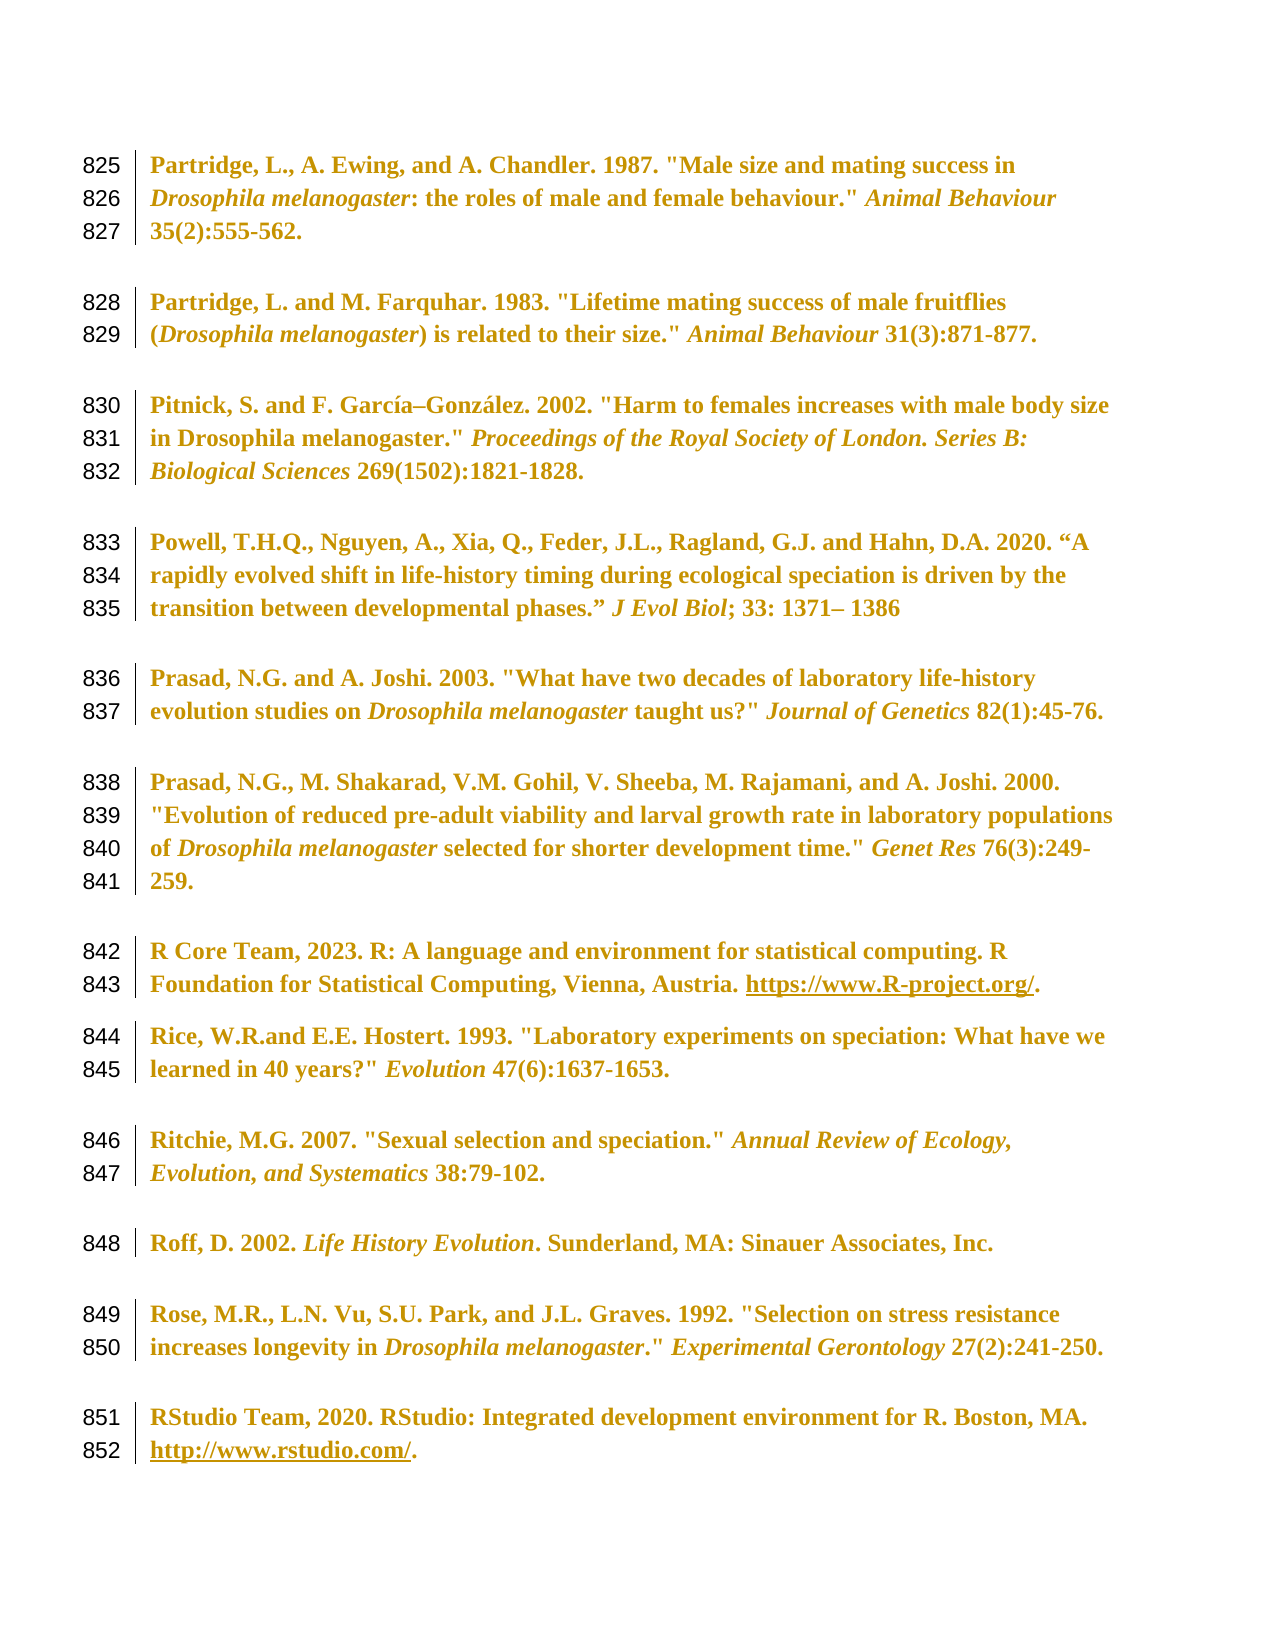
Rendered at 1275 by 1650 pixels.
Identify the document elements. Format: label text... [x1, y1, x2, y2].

text Powell, T.H.Q., Nguyen, A., Xia, Q., Feder, J.L., Ragland, G.J. and Hahn, D.A. 2020. “A rapidly evolved shift in life-history timing during ecological speciation is driven by the transition between developmental phases.” J Evol Biol; 33: 1371– 1386 [150, 527, 1125, 621]
text Prasad, N.G., M. Shakarad, V.M. Gohil, V. Sheeba, M. Rajamani, and A. Joshi. 2000. "Evolution of reduced pre-adult viability and larval growth rate in laboratory populations of Drosophila melanogaster selected for shorter development time." Genet Res 76(3):249-259. [150, 767, 1125, 894]
text Partridge, L. and M. Farquhar. 1983. "Lifetime mating success of male fruitflies (Drosophila melanogaster) is related to their size." Animal Behaviour 31(3):871-877. [150, 287, 1125, 348]
text Ritchie, M.G. 2007. "Sexual selection and speciation." Annual Review of Ecology, Evolution, and Systematics 38:79-102. [150, 1125, 1125, 1186]
text Rice, W.R.and E.E. Hostert. 1993. "Laboratory experiments on speciation: What have we learned in 40 years?" Evolution 47(6):1637-1653. [150, 1021, 1125, 1083]
text Pitnick, S. and F. García–González. 2002. "Harm to females increases with male body size in Drosophila melanogaster." Proceedings of the Royal Society of London. Series B: Biological Sciences 269(1502):1821-1828. [150, 390, 1125, 485]
text Roff, D. 2002. Life History Evolution. Sunderland, MA: Sinauer Associates, Inc. [150, 1228, 1125, 1257]
text Prasad, N.G. and A. Joshi. 2003. "What have two decades of laboratory life-history evolution studies on Drosophila melanogaster taught us?" Journal of Genetics 82(1):45-76. [150, 663, 1125, 725]
text Rose, M.R., L.N. Vu, S.U. Park, and J.L. Graves. 1992. "Selection on stress resistance increases longevity in Drosophila melanogaster." Experimental Gerontology 27(2):241-250. [150, 1299, 1125, 1361]
text RStudio Team, 2020. RStudio: Integrated development environment for R. Boston, MA. http://www.rstudio.com/. [150, 1402, 1125, 1464]
text R Core Team, 2023. R: A language and environment for statistical computing. R Foundation for Statistical Computing, Vienna, Austria. https://www.R-project.org/. [150, 936, 1125, 998]
text Partridge, L., A. Ewing, and A. Chandler. 1987. "Male size and mating success in Drosophila melanogaster: the roles of male and female behaviour." Animal Behaviour 35(2):555-562. [150, 150, 1125, 245]
